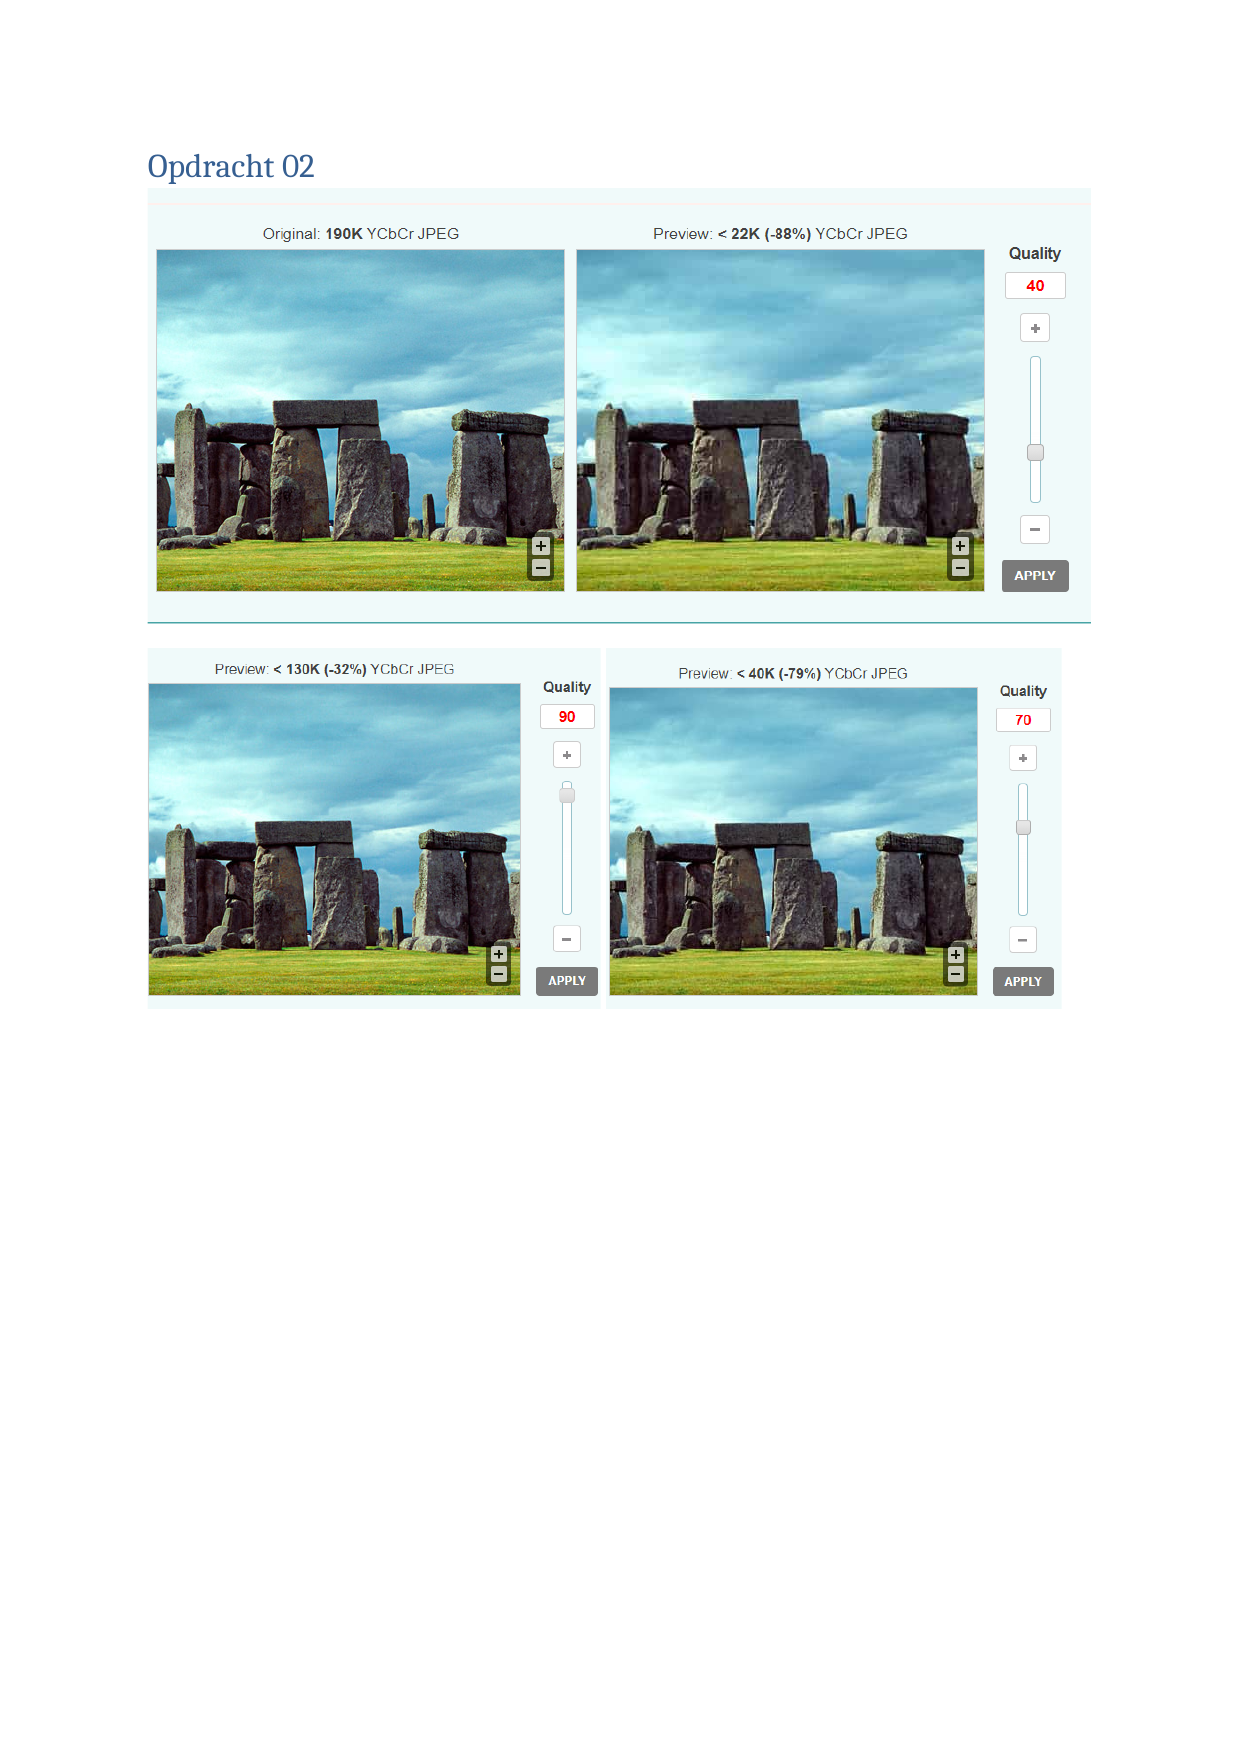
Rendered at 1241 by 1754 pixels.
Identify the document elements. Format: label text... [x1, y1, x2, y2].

picture [147, 648, 601, 1009]
subtitle Opdracht 02 [148, 148, 1093, 186]
picture [606, 648, 1062, 1009]
picture [147, 188, 1093, 624]
